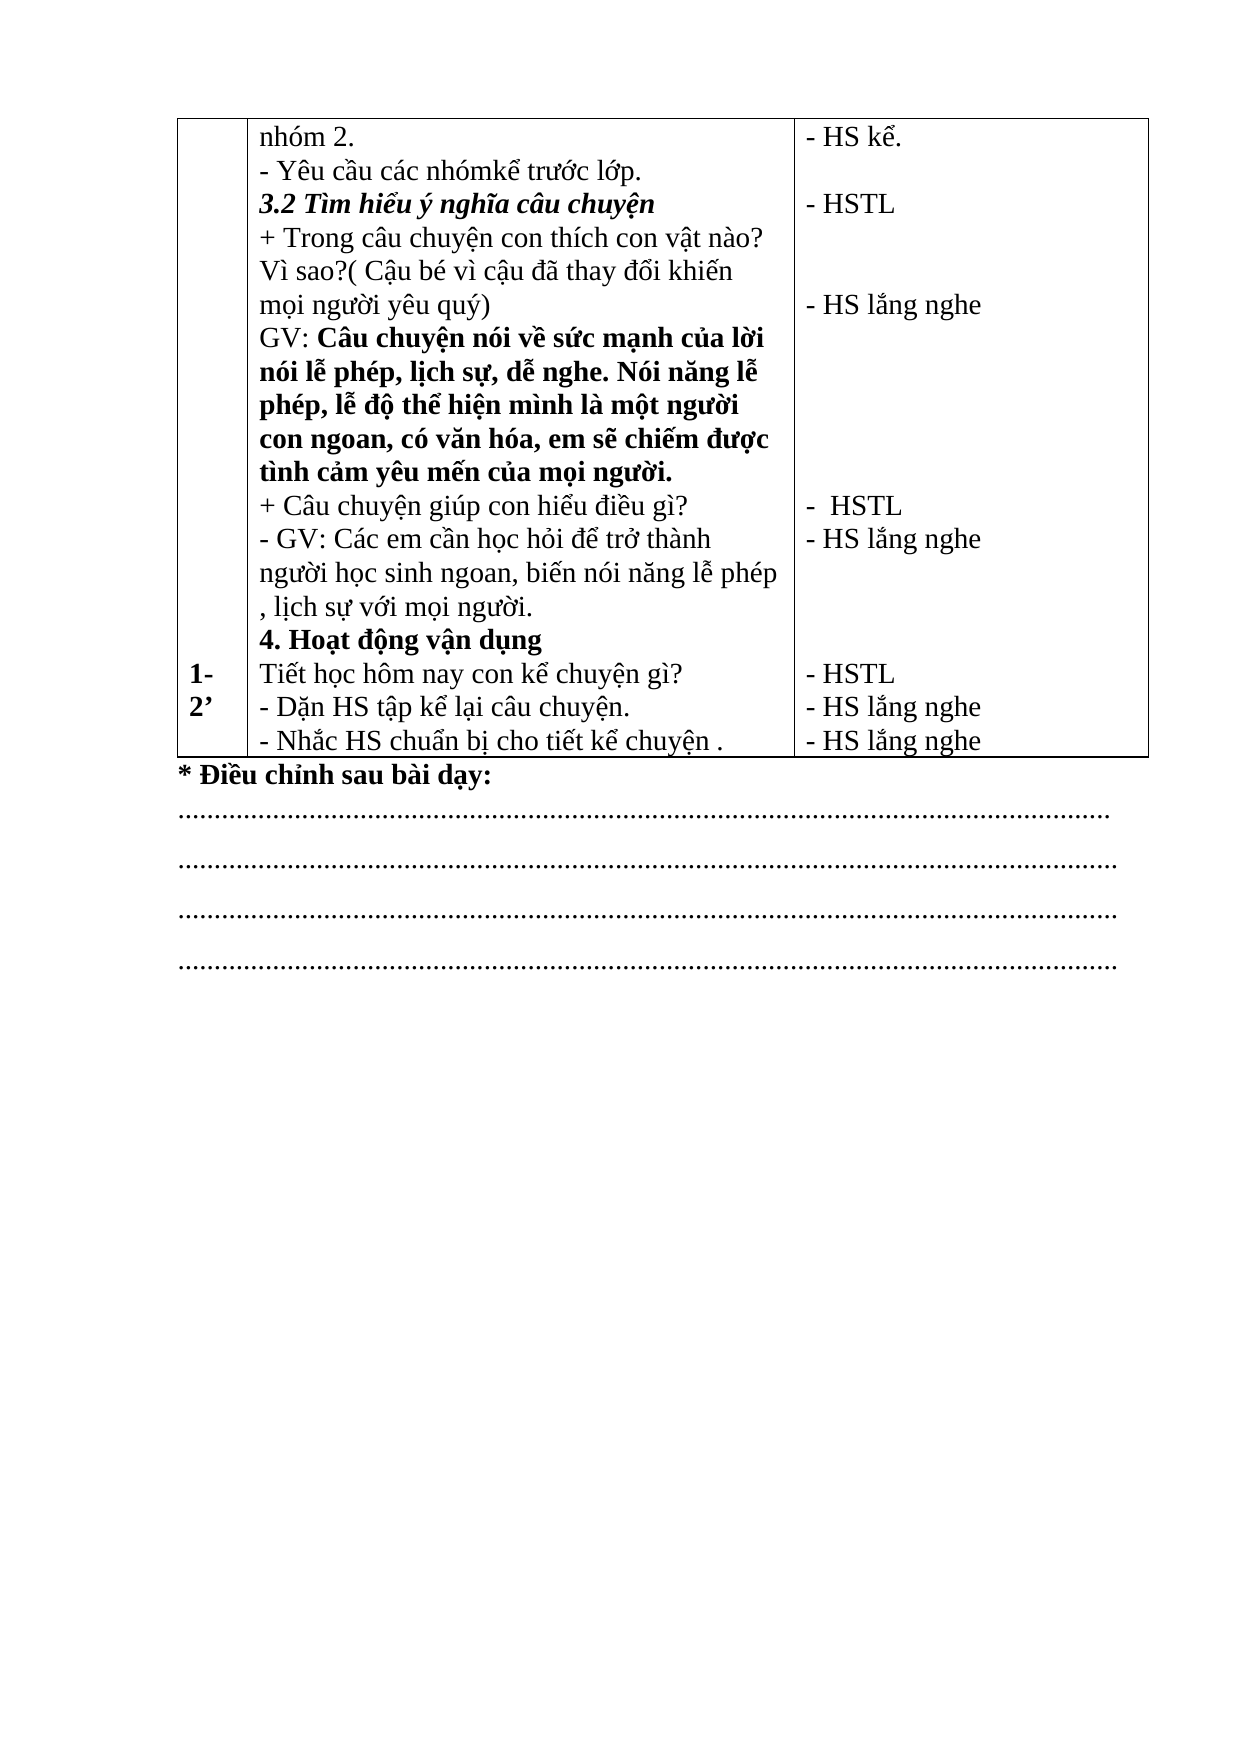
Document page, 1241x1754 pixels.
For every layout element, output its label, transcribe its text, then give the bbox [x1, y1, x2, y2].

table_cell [795, 119, 1148, 756]
text ................................................................................................................................ [177, 791, 1122, 824]
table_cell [248, 119, 794, 756]
text ................................................................................................................................................................................................................................................................................................................................................................................................... [177, 841, 1122, 976]
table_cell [178, 119, 247, 756]
text * Điều chỉnh sau bài dạy: [177, 758, 1122, 791]
